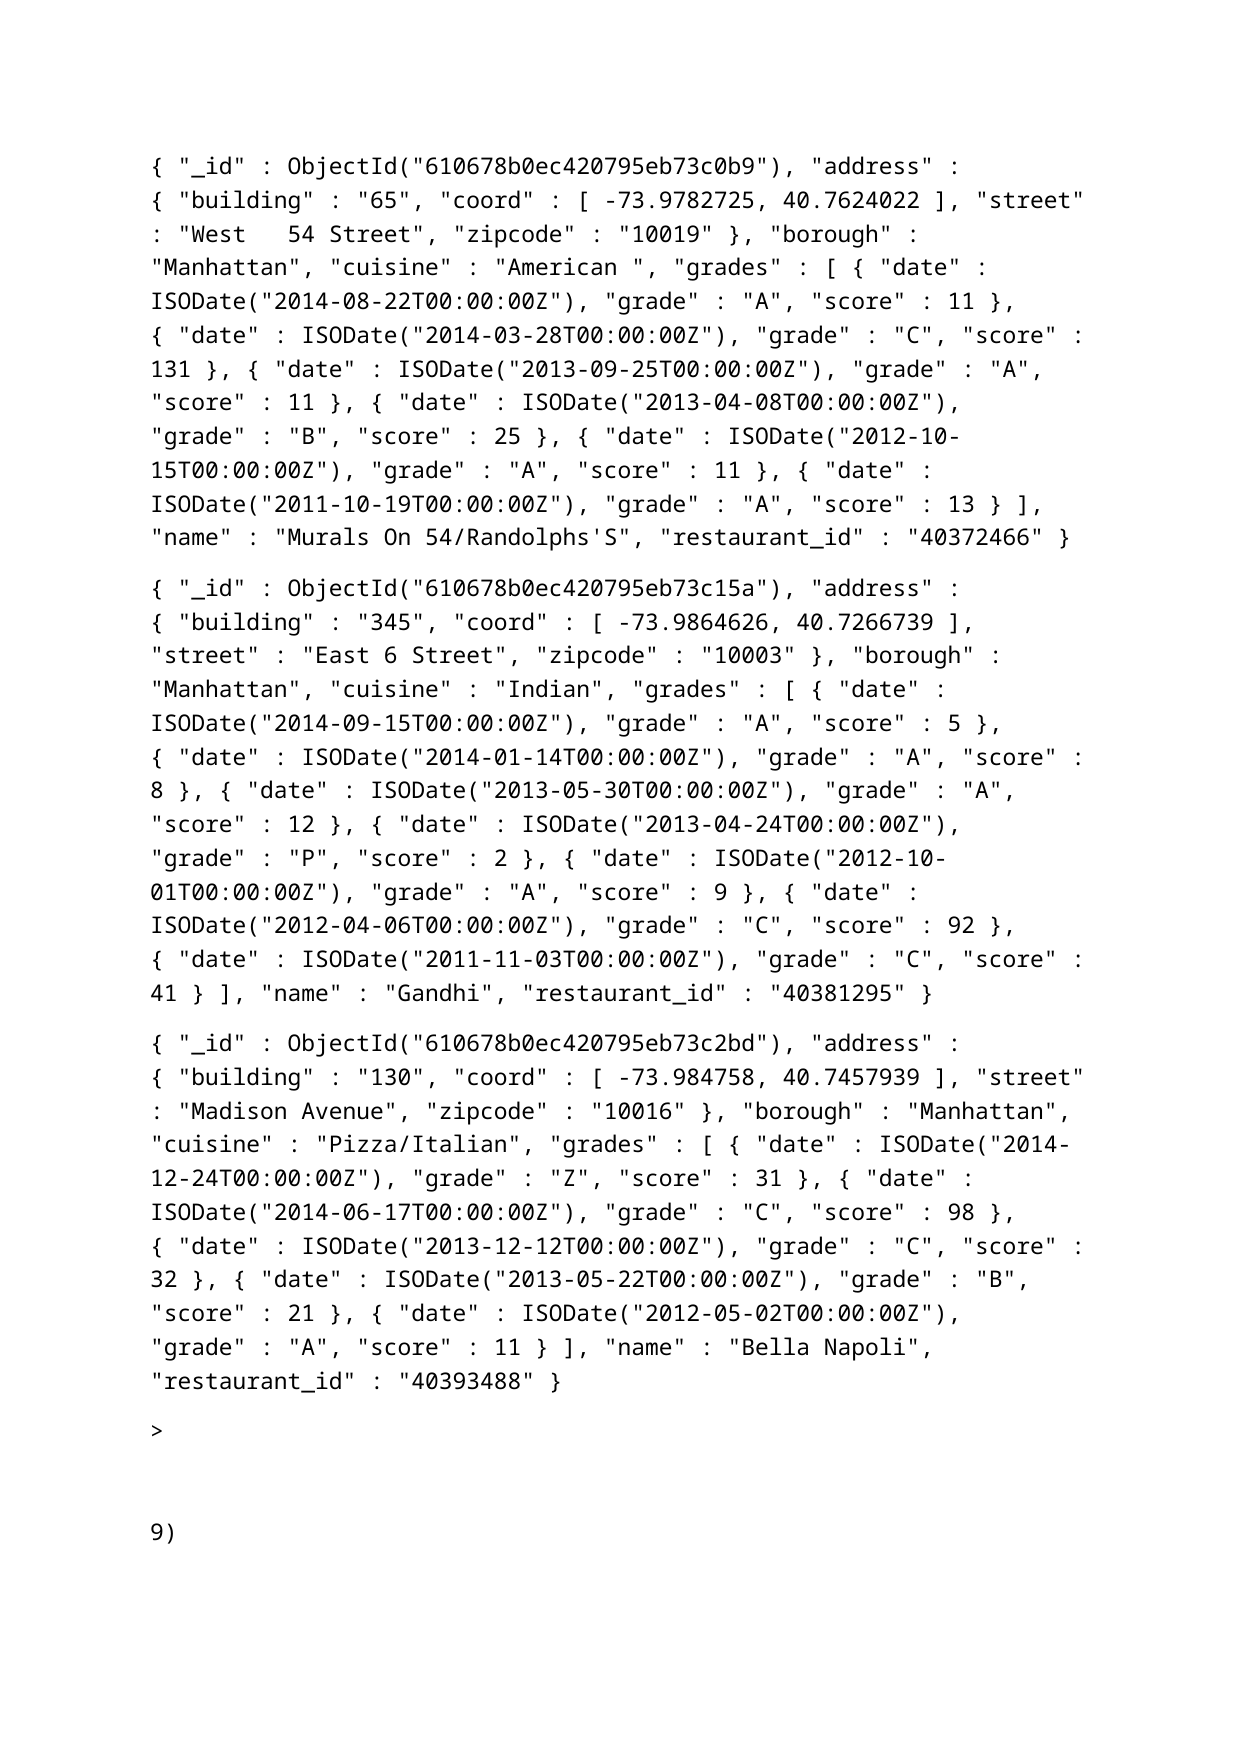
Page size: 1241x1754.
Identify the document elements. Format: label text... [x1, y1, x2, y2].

text > [150, 1415, 1090, 1446]
text { "_id" : ObjectId("610678b0ec420795eb73c2bd"), "address" : { "building" : "130", "coord" : [ -73.984758, 40.7457939 ], "street" : "Madison Avenue", "zipcode" : "10016" }, "borough" : "Manhattan", "cuisine" : "Pizza/Italian", "grades" : [ { "date" : ISODate("2014-12-24T00:00:00Z"), "grade" : "Z", "score" : 31 }, { "date" : ISODate("2014-06-17T00:00:00Z"), "grade" : "C", "score" : 98 }, { "date" : ISODate("2013-12-12T00:00:00Z"), "grade" : "C", "score" : 32 }, { "date" : ISODate("2013-05-22T00:00:00Z"), "grade" : "B", "score" : 21 }, { "date" : ISODate("2012-05-02T00:00:00Z"), "grade" : "A", "score" : 11 } ], "name" : "Bella Napoli", "restaurant_id" : "40393488" } [150, 1027, 1090, 1396]
text { "_id" : ObjectId("610678b0ec420795eb73c15a"), "address" : { "building" : "345", "coord" : [ -73.9864626, 40.7266739 ], "street" : "East 6 Street", "zipcode" : "10003" }, "borough" : "Manhattan", "cuisine" : "Indian", "grades" : [ { "date" : ISODate("2014-09-15T00:00:00Z"), "grade" : "A", "score" : 5 }, { "date" : ISODate("2014-01-14T00:00:00Z"), "grade" : "A", "score" : 8 }, { "date" : ISODate("2013-05-30T00:00:00Z"), "grade" : "A", "score" : 12 }, { "date" : ISODate("2013-04-24T00:00:00Z"), "grade" : "P", "score" : 2 }, { "date" : ISODate("2012-10-01T00:00:00Z"), "grade" : "A", "score" : 9 }, { "date" : ISODate("2012-04-06T00:00:00Z"), "grade" : "C", "score" : 92 }, { "date" : ISODate("2011-11-03T00:00:00Z"), "grade" : "C", "score" : 41 } ], "name" : "Gandhi", "restaurant_id" : "40381295" } [150, 572, 1090, 1008]
text 9) [150, 1516, 1090, 1547]
text { "_id" : ObjectId("610678b0ec420795eb73c0b9"), "address" : { "building" : "65", "coord" : [ -73.9782725, 40.7624022 ], "street" : "West 54 Street", "zipcode" : "10019" }, "borough" : "Manhattan", "cuisine" : "American ", "grades" : [ { "date" : ISODate("2014-08-22T00:00:00Z"), "grade" : "A", "score" : 11 }, { "date" : ISODate("2014-03-28T00:00:00Z"), "grade" : "C", "score" : 131 }, { "date" : ISODate("2013-09-25T00:00:00Z"), "grade" : "A", "score" : 11 }, { "date" : ISODate("2013-04-08T00:00:00Z"), "grade" : "B", "score" : 25 }, { "date" : ISODate("2012-10-15T00:00:00Z"), "grade" : "A", "score" : 11 }, { "date" : ISODate("2011-10-19T00:00:00Z"), "grade" : "A", "score" : 13 } ], "name" : "Murals On 54/Randolphs'S", "restaurant_id" : "40372466" } [150, 150, 1090, 552]
